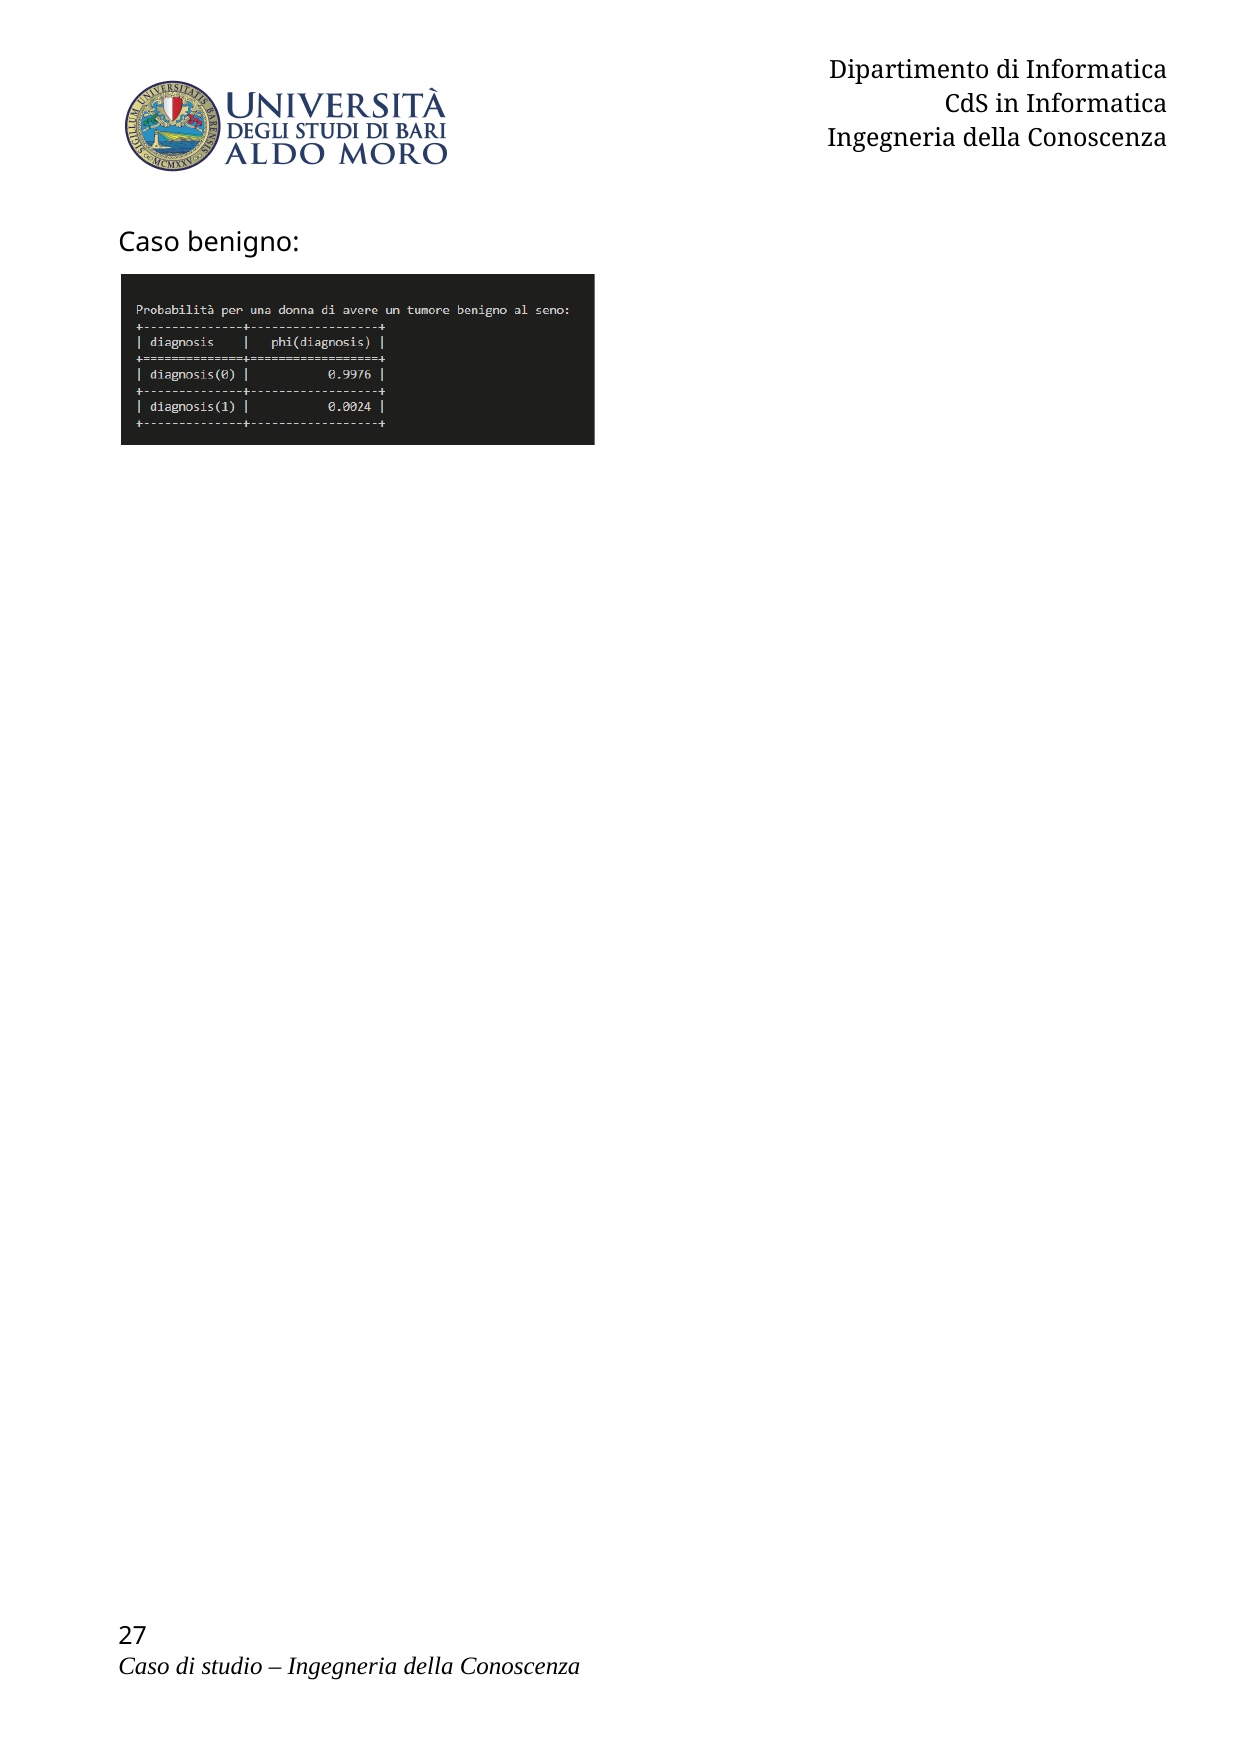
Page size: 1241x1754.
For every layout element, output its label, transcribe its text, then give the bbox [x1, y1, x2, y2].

text Caso benigno: [118, 222, 1122, 259]
picture [121, 274, 595, 445]
picture [118, 73, 454, 179]
